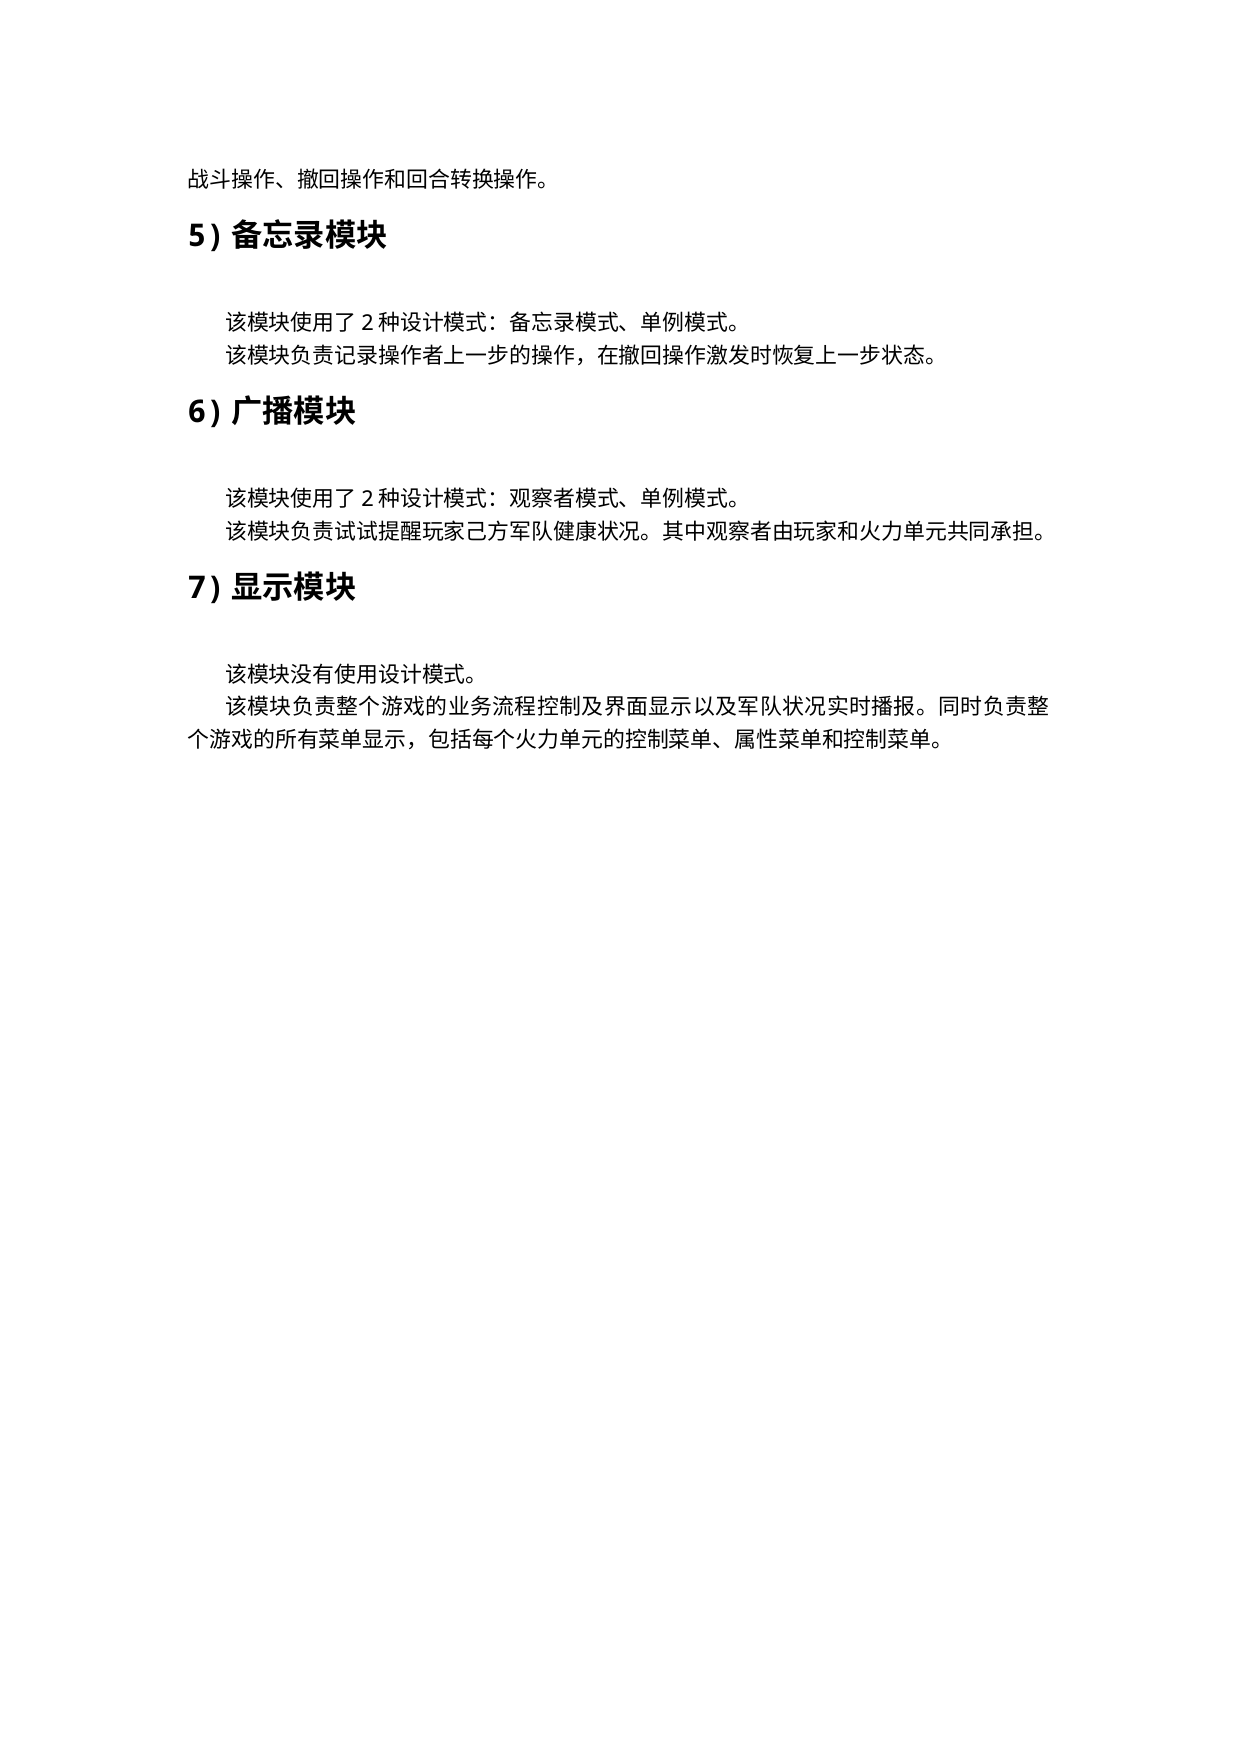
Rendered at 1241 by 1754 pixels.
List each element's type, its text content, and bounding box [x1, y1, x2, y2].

subtitle 广播模块 [187, 376, 1053, 441]
text 该模块负责记录操作者上一步的操作，在撤回操作激发时恢复上一步状态。 [225, 338, 1053, 370]
text 该模块负责试试提醒玩家己方军队健康状况。其中观察者由玩家和火力单元共同承担。 [225, 513, 1053, 546]
subtitle 显示模块 [187, 552, 1053, 617]
text 该模块负责整个游戏的业务流程控制及界面显示以及军队状况实时播报。同时负责整个游戏的所有菜单显示，包括每个火力单元的控制菜单、属性菜单和控制菜单。 [187, 689, 1053, 754]
text 该模块使用了2种设计模式：观察者模式、单例模式。 [225, 481, 1053, 513]
text 该模块没有使用设计模式。 [225, 656, 1053, 689]
subtitle 备忘录模块 [187, 201, 1053, 266]
text 该模块负责调用所有第三层资源并生成地图信息呈现给第二层，并且负责移动操作、战斗操作、撤回操作和回合转换操作。 [187, 162, 1053, 194]
text 该模块使用了2种设计模式：备忘录模式、单例模式。 [225, 305, 1053, 338]
